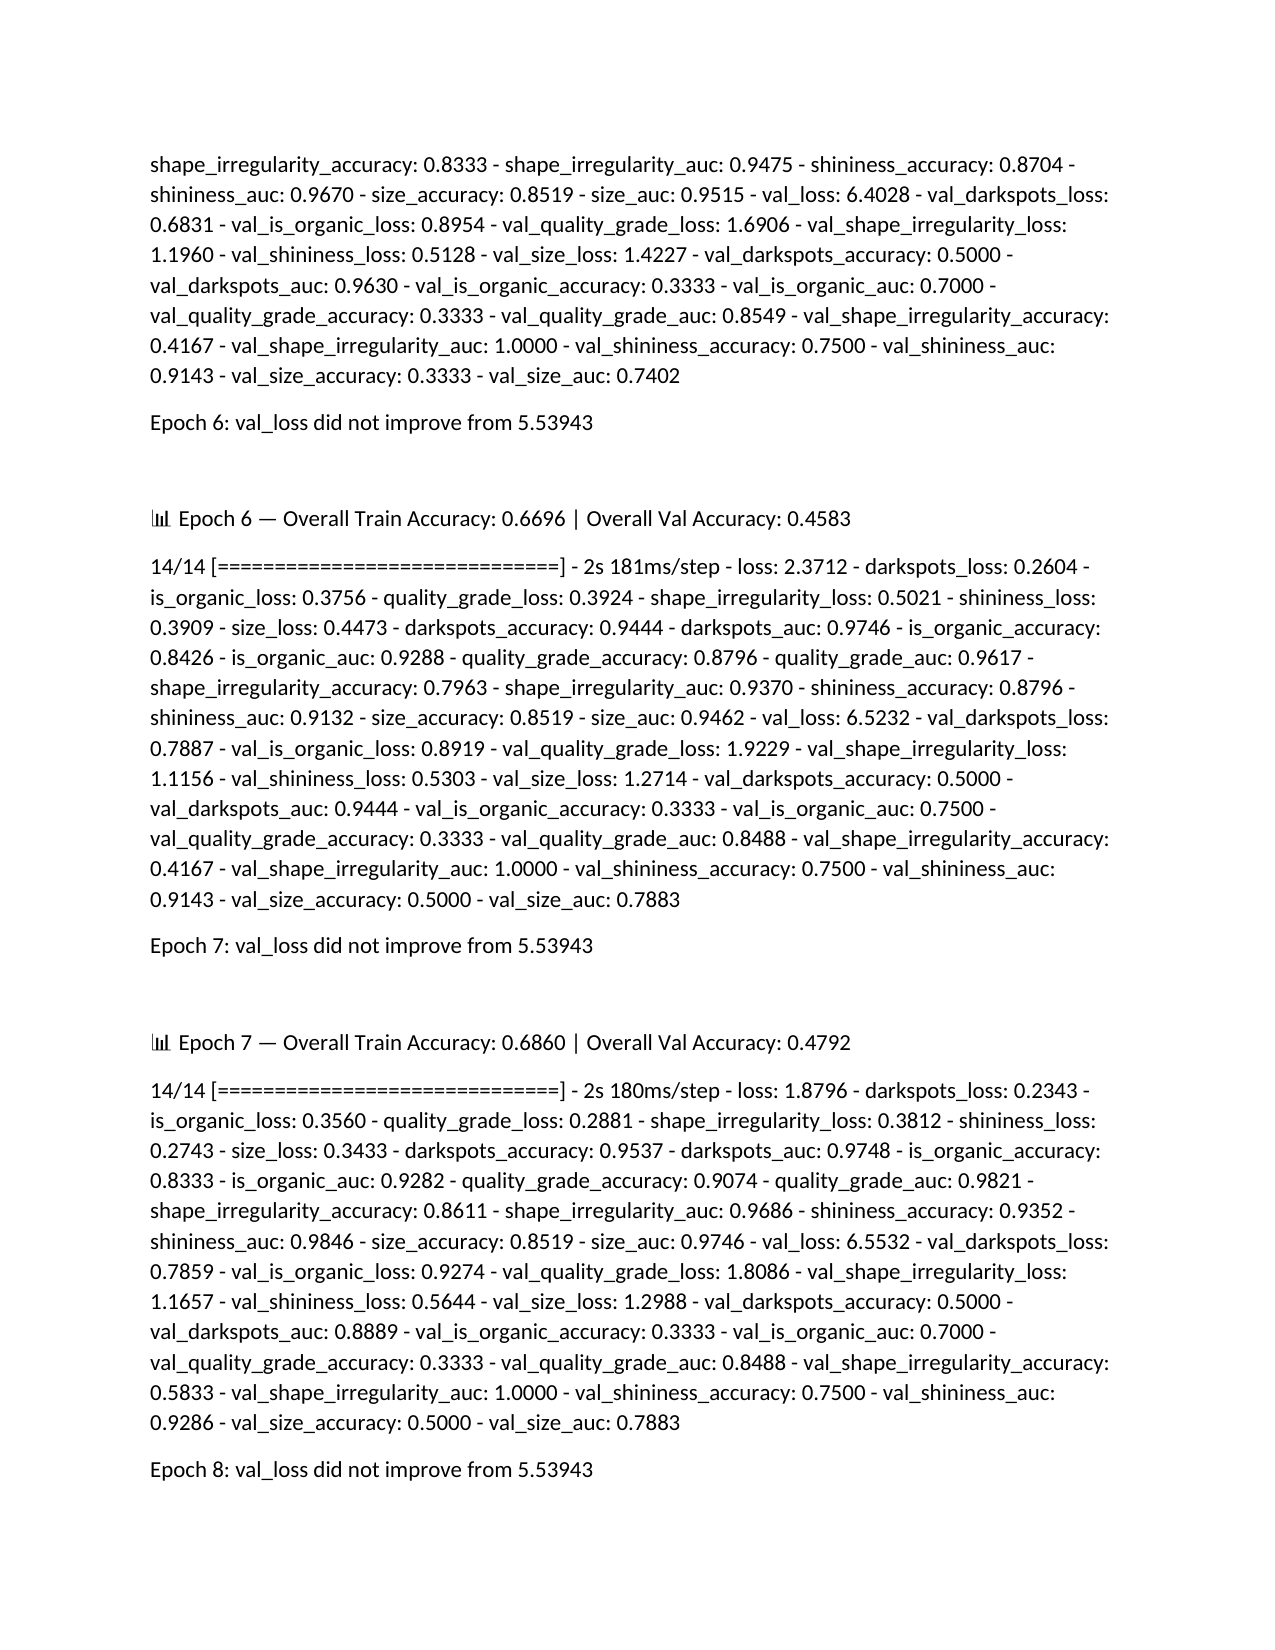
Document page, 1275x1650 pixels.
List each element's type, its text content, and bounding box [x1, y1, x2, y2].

text 📊 Epoch 6 — Overall Train Accuracy: 0.6696 | Overall Val Accuracy: 0.4583 [150, 502, 1125, 533]
text 📊 Epoch 7 — Overall Train Accuracy: 0.6860 | Overall Val Accuracy: 0.4792 [150, 1025, 1125, 1057]
text Epoch 7: val_loss did not improve from 5.53943 [150, 932, 1125, 960]
text Epoch 8: val_loss did not improve from 5.53943 [150, 1455, 1125, 1483]
text 14/14 [==============================] - 2s 180ms/step - loss: 1.8796 - darkspots_loss: 0.2343 - is_organic_loss: 0.3560 - quality_grade_loss: 0.2881 - shape_irregularity_loss: 0.3812 - shininess_loss: 0.2743 - size_loss: 0.3433 - darkspots_accuracy: 0.9537 - darkspots_auc: 0.9748 - is_organic_accuracy: 0.8333 - is_organic_auc: 0.9282 - quality_grade_accuracy: 0.9074 - quality_grade_auc: 0.9821 - shape_irregularity_accuracy: 0.8611 - shape_irregularity_auc: 0.9686 - shininess_accuracy: 0.9352 - shininess_auc: 0.9846 - size_accuracy: 0.8519 - size_auc: 0.9746 - val_loss: 6.5532 - val_darkspots_loss: 0.7859 - val_is_organic_loss: 0.9274 - val_quality_grade_loss: 1.8086 - val_shape_irregularity_loss: 1.1657 - val_shininess_loss: 0.5644 - val_size_loss: 1.2988 - val_darkspots_accuracy: 0.5000 - val_darkspots_auc: 0.8889 - val_is_organic_accuracy: 0.3333 - val_is_organic_auc: 0.7000 - val_quality_grade_accuracy: 0.3333 - val_quality_grade_auc: 0.8488 - val_shape_irregularity_accuracy: 0.5833 - val_shape_irregularity_auc: 1.0000 - val_shininess_accuracy: 0.7500 - val_shininess_auc: 0.9286 - val_size_accuracy: 0.5000 - val_size_auc: 0.7883 [150, 1076, 1125, 1436]
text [150, 150, 1125, 389]
text Epoch 6: val_loss did not improve from 5.53943 [150, 408, 1125, 436]
text 14/14 [==============================] - 2s 181ms/step - loss: 2.3712 - darkspots_loss: 0.2604 - is_organic_loss: 0.3756 - quality_grade_loss: 0.3924 - shape_irregularity_loss: 0.5021 - shininess_loss: 0.3909 - size_loss: 0.4473 - darkspots_accuracy: 0.9444 - darkspots_auc: 0.9746 - is_organic_accuracy: 0.8426 - is_organic_auc: 0.9288 - quality_grade_accuracy: 0.8796 - quality_grade_auc: 0.9617 - shape_irregularity_accuracy: 0.7963 - shape_irregularity_auc: 0.9370 - shininess_accuracy: 0.8796 - shininess_auc: 0.9132 - size_accuracy: 0.8519 - size_auc: 0.9462 - val_loss: 6.5232 - val_darkspots_loss: 0.7887 - val_is_organic_loss: 0.8919 - val_quality_grade_loss: 1.9229 - val_shape_irregularity_loss: 1.1156 - val_shininess_loss: 0.5303 - val_size_loss: 1.2714 - val_darkspots_accuracy: 0.5000 - val_darkspots_auc: 0.9444 - val_is_organic_accuracy: 0.3333 - val_is_organic_auc: 0.7500 - val_quality_grade_accuracy: 0.3333 - val_quality_grade_auc: 0.8488 - val_shape_irregularity_accuracy: 0.4167 - val_shape_irregularity_auc: 1.0000 - val_shininess_accuracy: 0.7500 - val_shininess_auc: 0.9143 - val_size_accuracy: 0.5000 - val_size_auc: 0.7883 [150, 552, 1125, 913]
